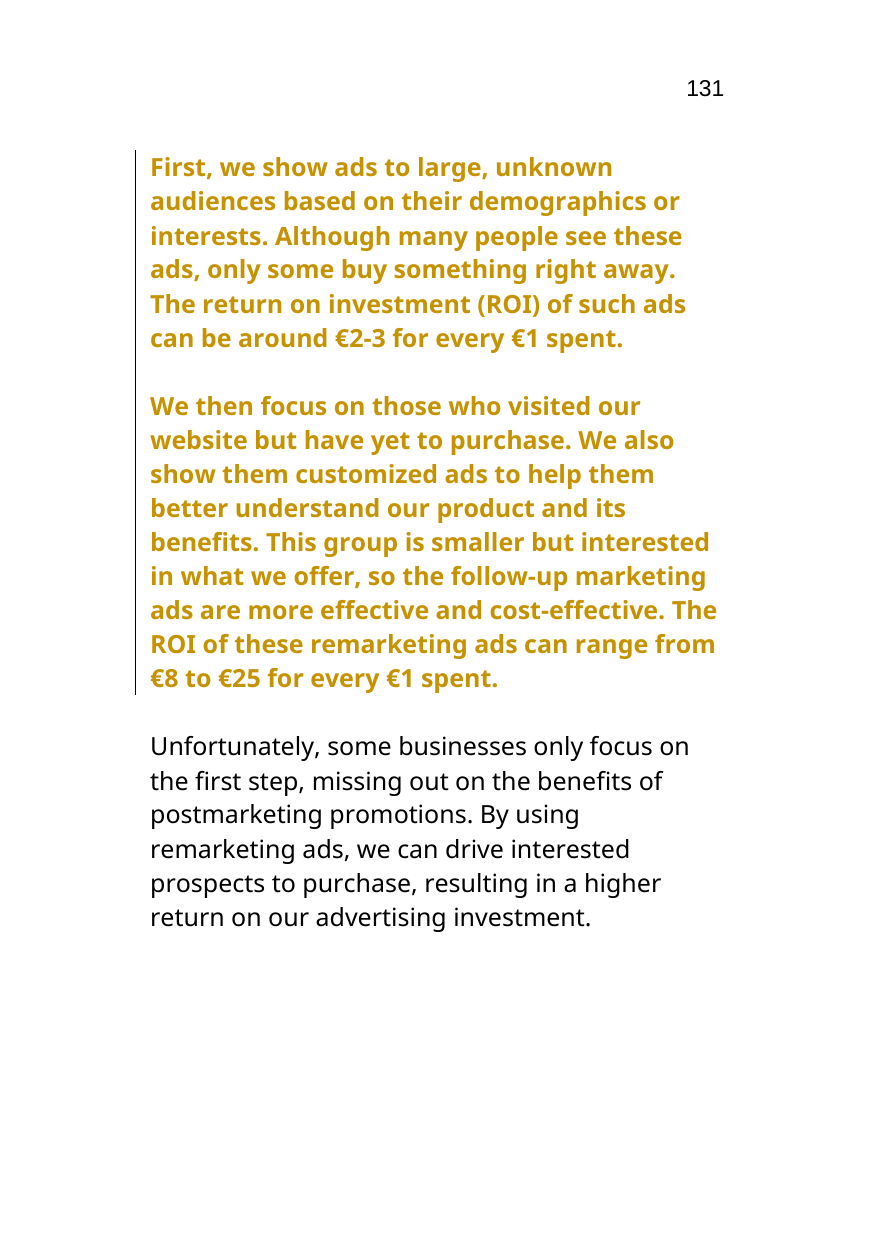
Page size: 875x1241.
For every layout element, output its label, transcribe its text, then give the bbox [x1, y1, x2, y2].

text We then focus on those who visited our website but have yet to purchase. We also show them customized ads to help them better understand our product and its benefits. This group is smaller but interested in what we offer, so the follow-up marketing ads are more effective and cost-effective. The ROI of these remarketing ads can range from €8 to €25 for every €1 spent. [150, 388, 724, 695]
text First, we show ads to large, unknown audiences based on their demographics or interests. Although many people see these ads, only some buy something right away. The return on investment (ROI) of such ads can be around €2-3 for every €1 spent. [150, 150, 724, 354]
text Unfortunately, some businesses only focus on the first step, missing out on the benefits of postmarketing promotions. By using remarketing ads, we can drive interested prospects to purchase, resulting in a higher return on our advertising investment. [150, 729, 724, 933]
